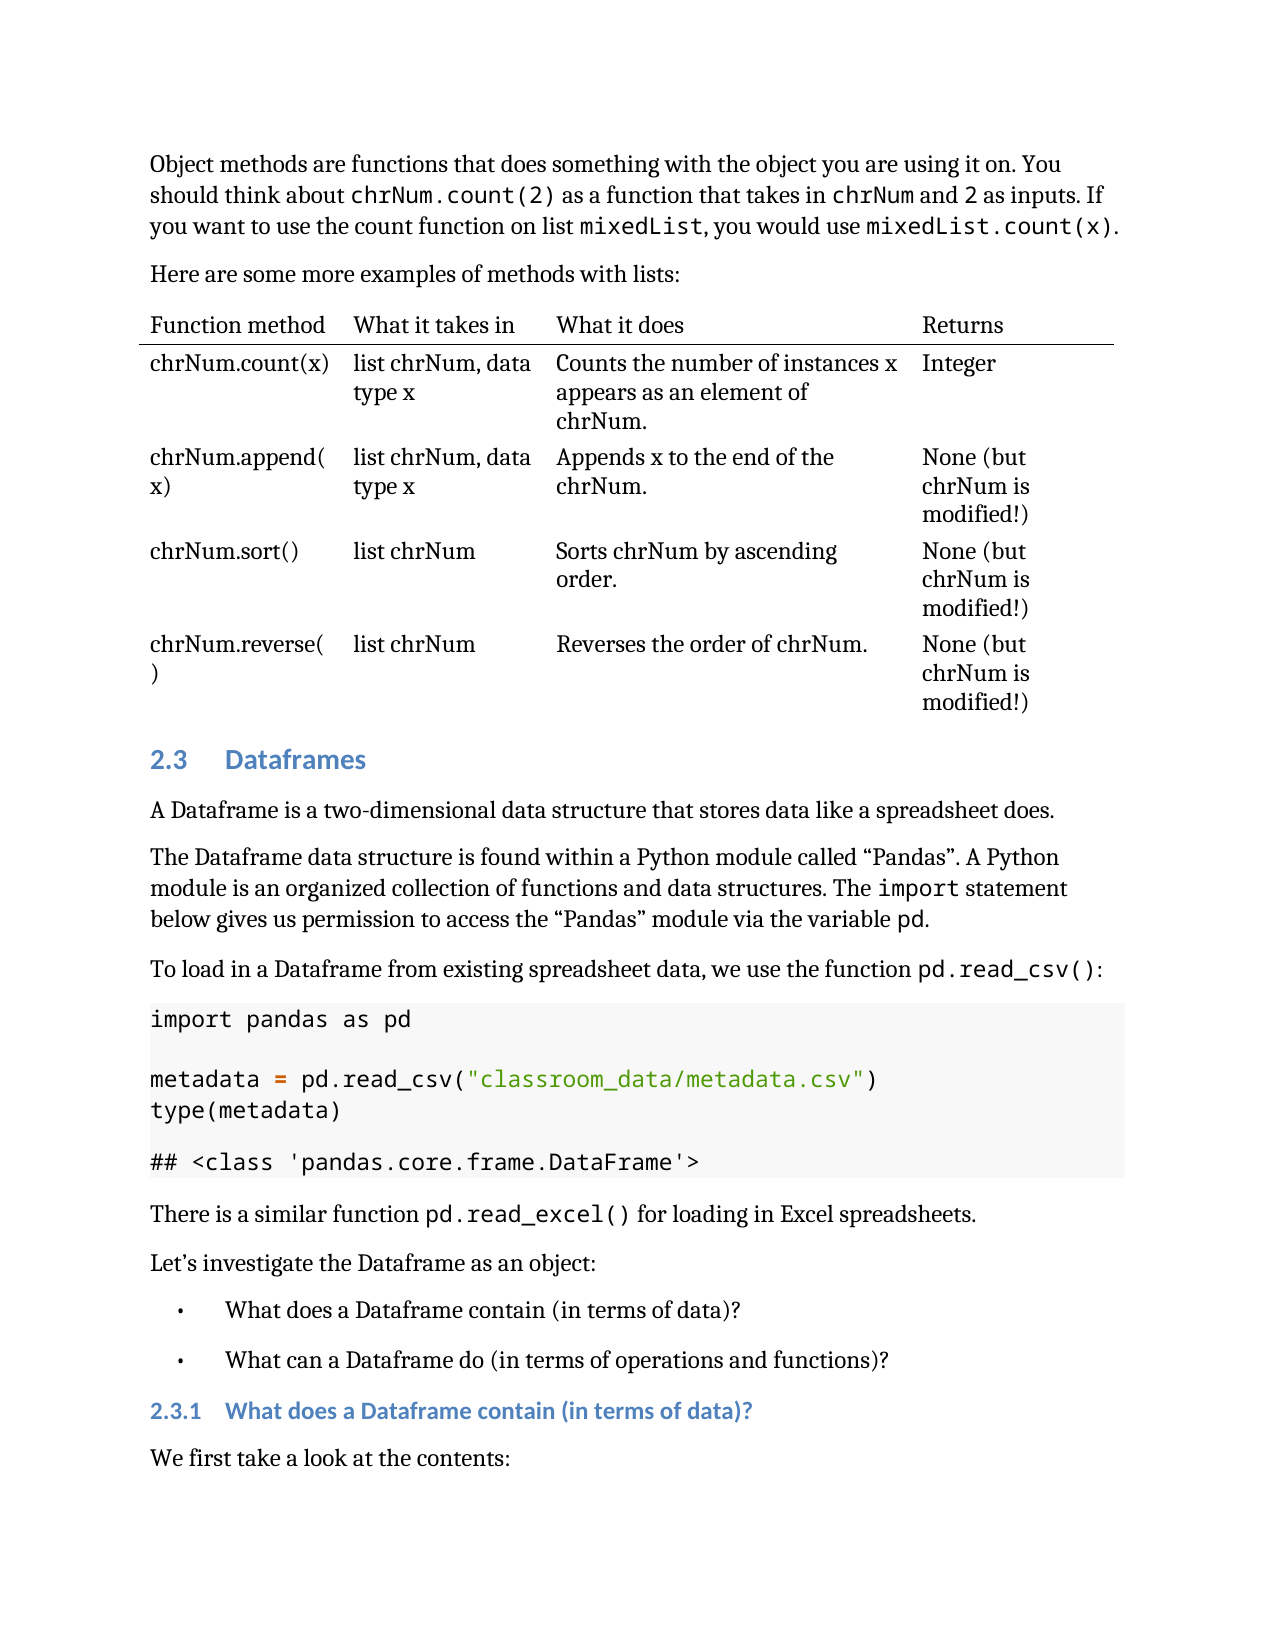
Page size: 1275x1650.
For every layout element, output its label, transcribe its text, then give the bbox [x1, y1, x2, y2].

table_cell None (but chrNum is modified!) [911, 533, 1114, 627]
table_cell chrNum.append(x) [139, 439, 342, 533]
table_cell Reverses the order of chrNum. [545, 627, 911, 720]
table_cell Integer [911, 345, 1114, 439]
table_cell Counts the number of instances x appears as an element of chrNum. [545, 345, 911, 439]
table_cell list chrNum [342, 533, 545, 627]
text We first take a look at the contents: [150, 1444, 1125, 1473]
table_cell Appends x to the end of the chrNum. [545, 439, 911, 533]
text Let’s investigate the Dataframe as an object: [150, 1248, 1125, 1277]
list What can a Dataframe do (in terms of operations and functions)? [175, 1346, 1125, 1374]
text To load in a Dataframe from existing spreadsheet data, we use the function pd.read_csv(): [150, 953, 1125, 984]
table_cell list chrNum [342, 627, 545, 720]
table_cell None (but chrNum is modified!) [911, 439, 1114, 533]
table_cell list chrNum, data type x [342, 345, 545, 439]
subtitle 2.3 Dataframes [150, 741, 1125, 777]
table_cell None (but chrNum is modified!) [911, 627, 1114, 720]
table_header What it takes in [342, 308, 545, 344]
list What does a Dataframe contain (in terms of data)? [175, 1296, 1125, 1325]
text The Dataframe data structure is found within a Python module called “Pandas”. A Python module is an organized collection of functions and data structures. The import statement below gives us permission to access the “Pandas” module via the variable pd. [150, 843, 1125, 934]
text Here are some more examples of methods with lists: [150, 260, 1125, 289]
subtitle 2.3.1 What does a Dataframe contain (in terms of data)? [150, 1395, 1125, 1426]
table_header What it does [545, 308, 911, 344]
table_header Function method [139, 308, 342, 344]
text There is a similar function pd.read_excel() for loading in Excel spreadsheets. [150, 1198, 1125, 1230]
table_cell chrNum.sort() [139, 533, 342, 627]
text ## <class 'pandas.core.frame.DataFrame'> [150, 1146, 1125, 1178]
text A Dataframe is a two-dimensional data structure that stores data like a spreadsheet does. [150, 796, 1125, 824]
table_header Returns [911, 308, 1114, 344]
text import pandas as pd metadata = pd.read_csv("classroom_data/metadata.csv") type(metadata) [150, 1003, 1125, 1126]
table_cell Sorts chrNum by ascending order. [545, 533, 911, 627]
table_cell chrNum.count(x) [139, 345, 342, 439]
table_cell list chrNum, data type x [342, 439, 545, 533]
table_cell chrNum.reverse() [139, 627, 342, 720]
